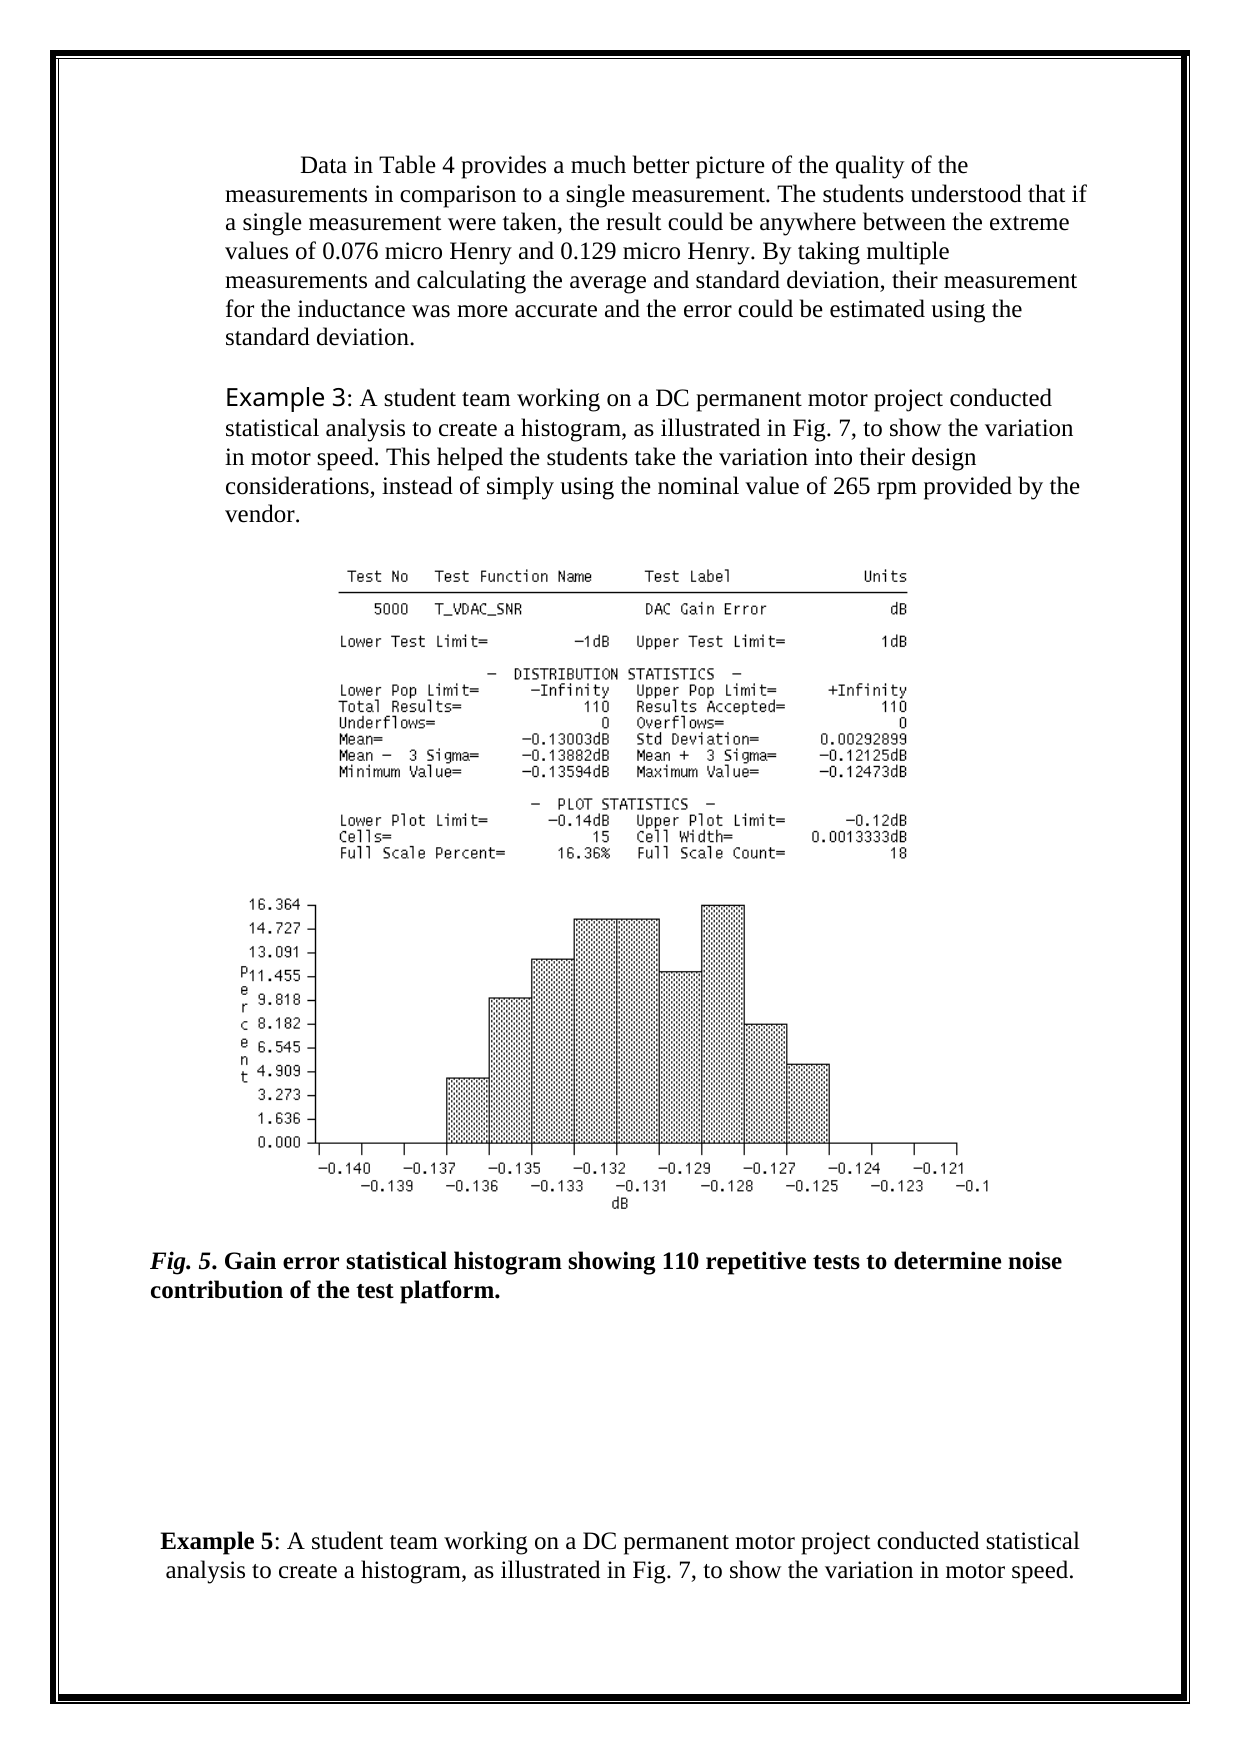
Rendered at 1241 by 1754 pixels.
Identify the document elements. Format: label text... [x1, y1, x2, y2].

text Example 3: A student team working on a DC permanent motor project conducted statistical analysis to create a histogram, as illustrated in Fig. 7, to show the variation in motor speed. This helped the students take the variation into their design considerations, instead of simply using the nominal value of 265 rpm provided by the vendor. [225, 379, 1090, 528]
text Data in Table 4 provides a much better picture of the quality of the measurements in comparison to a single measurement. The students understood that if a single measurement were taken, the result could be anywhere between the extreme values of 0.076 micro Henry and 0.129 micro Henry. By taking multiple measurements and calculating the average and standard deviation, their measurement for the inductance was more accurate and the error could be estimated using the standard deviation. [225, 150, 1090, 351]
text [150, 1526, 1090, 1584]
text Fig. 5. Gain error statistical histogram showing 110 repetitive tests to determine noise contribution of the test platform. [150, 1246, 1090, 1304]
